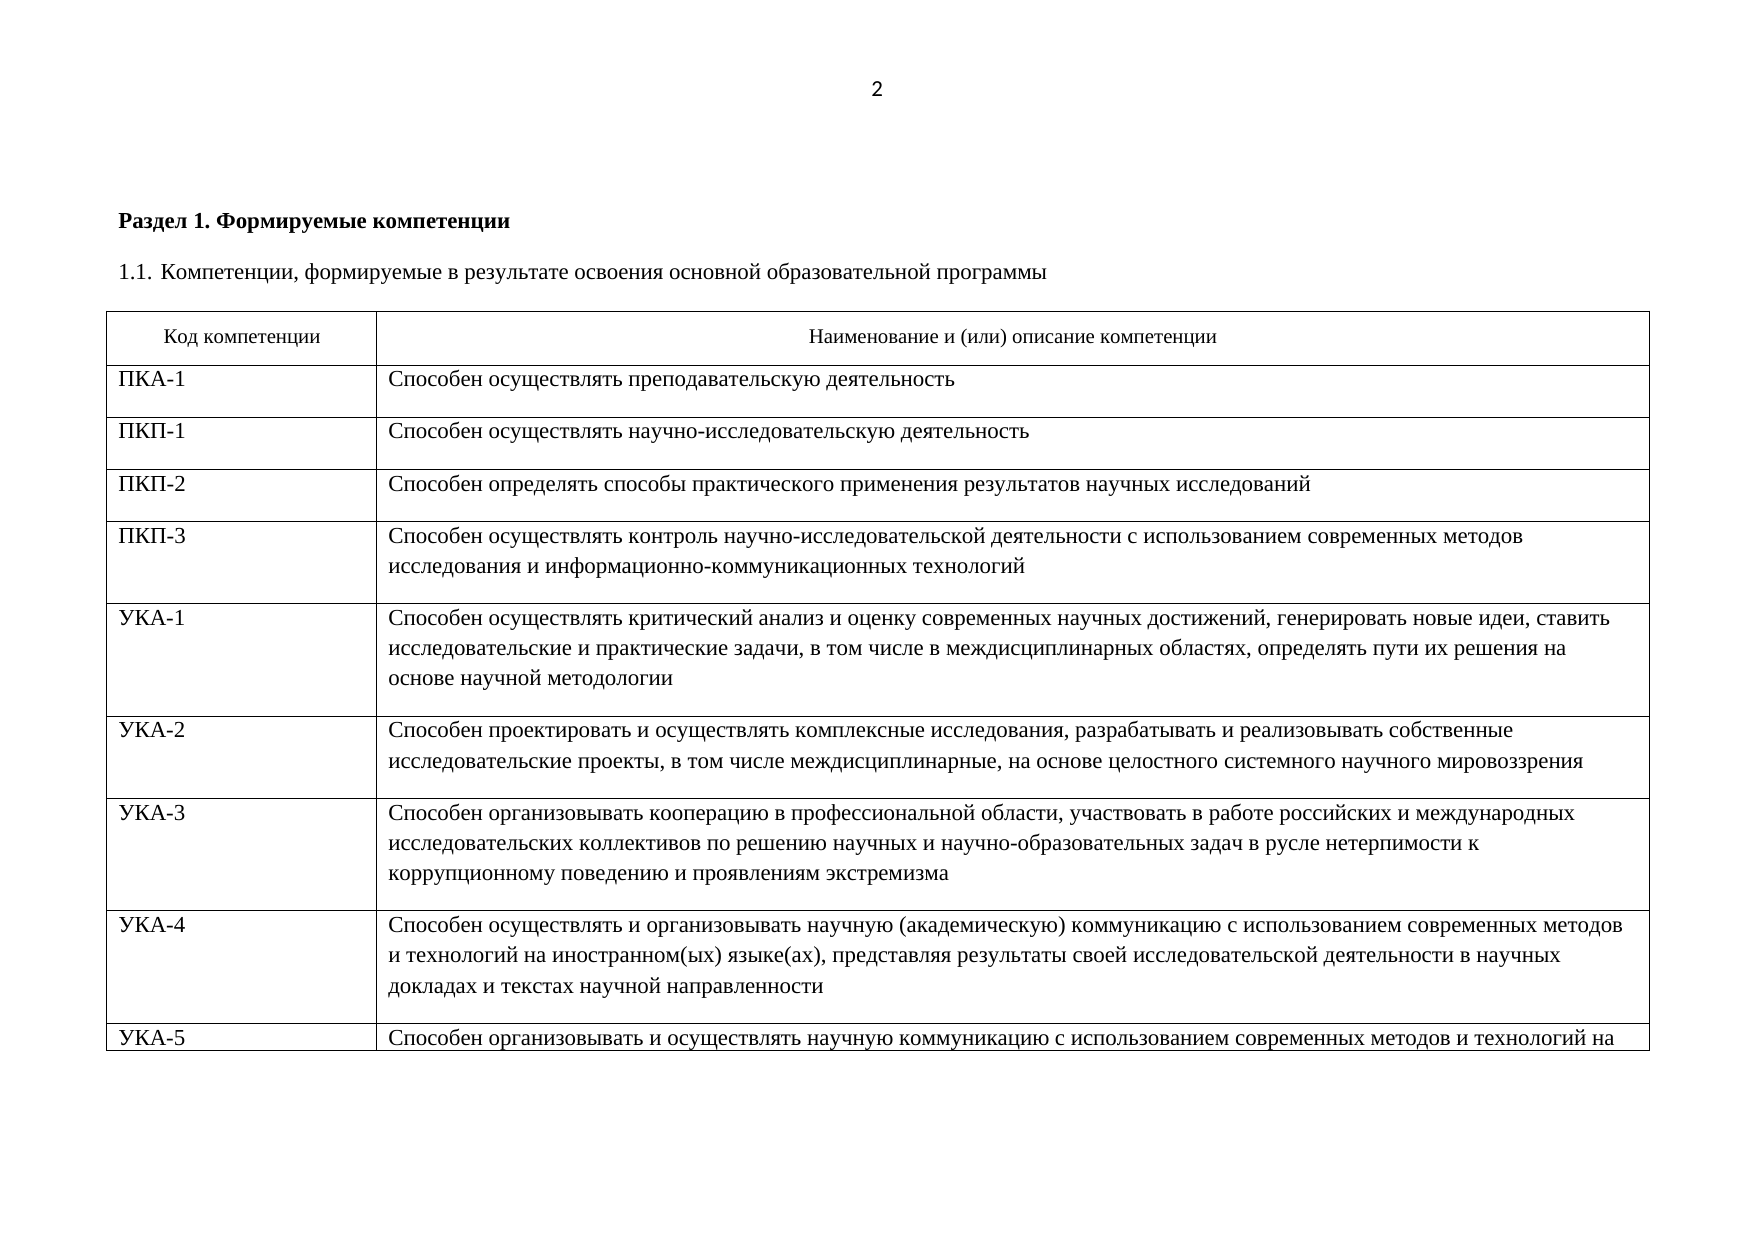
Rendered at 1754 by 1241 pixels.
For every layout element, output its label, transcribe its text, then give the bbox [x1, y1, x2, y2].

table_cell Способен осуществлять преподавательскую деятельность [377, 366, 1649, 417]
table_cell ПКП-1 [107, 418, 376, 469]
table_cell Способен организовывать кооперацию в профессиональной области, участвовать в работе российских и международных исследовательских коллективов по решению научных и научно-образовательных задач в русле нетерпимости к коррупционному поведению и проявлениям экстремизма [377, 799, 1649, 910]
table_header Код компетенции [107, 312, 376, 364]
table_cell УКА-5 [107, 1024, 376, 1050]
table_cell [377, 1024, 1649, 1050]
table_cell Способен осуществлять и организовывать научную (академическую) коммуникацию с использованием современных методов и технологий на иностранном(ых) языке(ах), представляя результаты своей исследовательской деятельности в научных докладах и текстах научной направленности [377, 911, 1649, 1023]
table_cell Способен осуществлять научно-исследовательскую деятельность [377, 418, 1649, 469]
table_cell ПКП-3 [107, 522, 376, 603]
table_cell УКА-4 [107, 911, 376, 1023]
table_cell УКА-1 [107, 604, 376, 716]
table_cell УКА-2 [107, 717, 376, 798]
table_cell УКА-3 [107, 799, 376, 910]
table_cell Способен определять способы практического применения результатов научных исследований [377, 470, 1649, 521]
table_cell ПКП-2 [107, 470, 376, 521]
table_cell Способен проектировать и осуществлять комплексные исследования, разрабатывать и реализовывать собственные исследовательские проекты, в том числе междисциплинарные, на основе целостного системного научного мировоззрения [377, 717, 1649, 798]
table_cell ПКА-1 [107, 366, 376, 417]
table_header Наименование и (или) описание компетенции [377, 312, 1649, 364]
table_cell Способен осуществлять критический анализ и оценку современных научных достижений, генерировать новые идеи, ставить исследовательские и практические задачи, в том числе в междисциплинарных областях, определять пути их решения на основе научной методологии [377, 604, 1649, 716]
table_cell Способен осуществлять контроль научно-исследовательской деятельности с использованием современных методов исследования и информационно-коммуникационных технологий [377, 522, 1649, 603]
list Компетенции, формируемые в результате освоения основной образовательной программы [118, 258, 1636, 284]
text Раздел 1. Формируемые компетенции [118, 207, 1636, 233]
